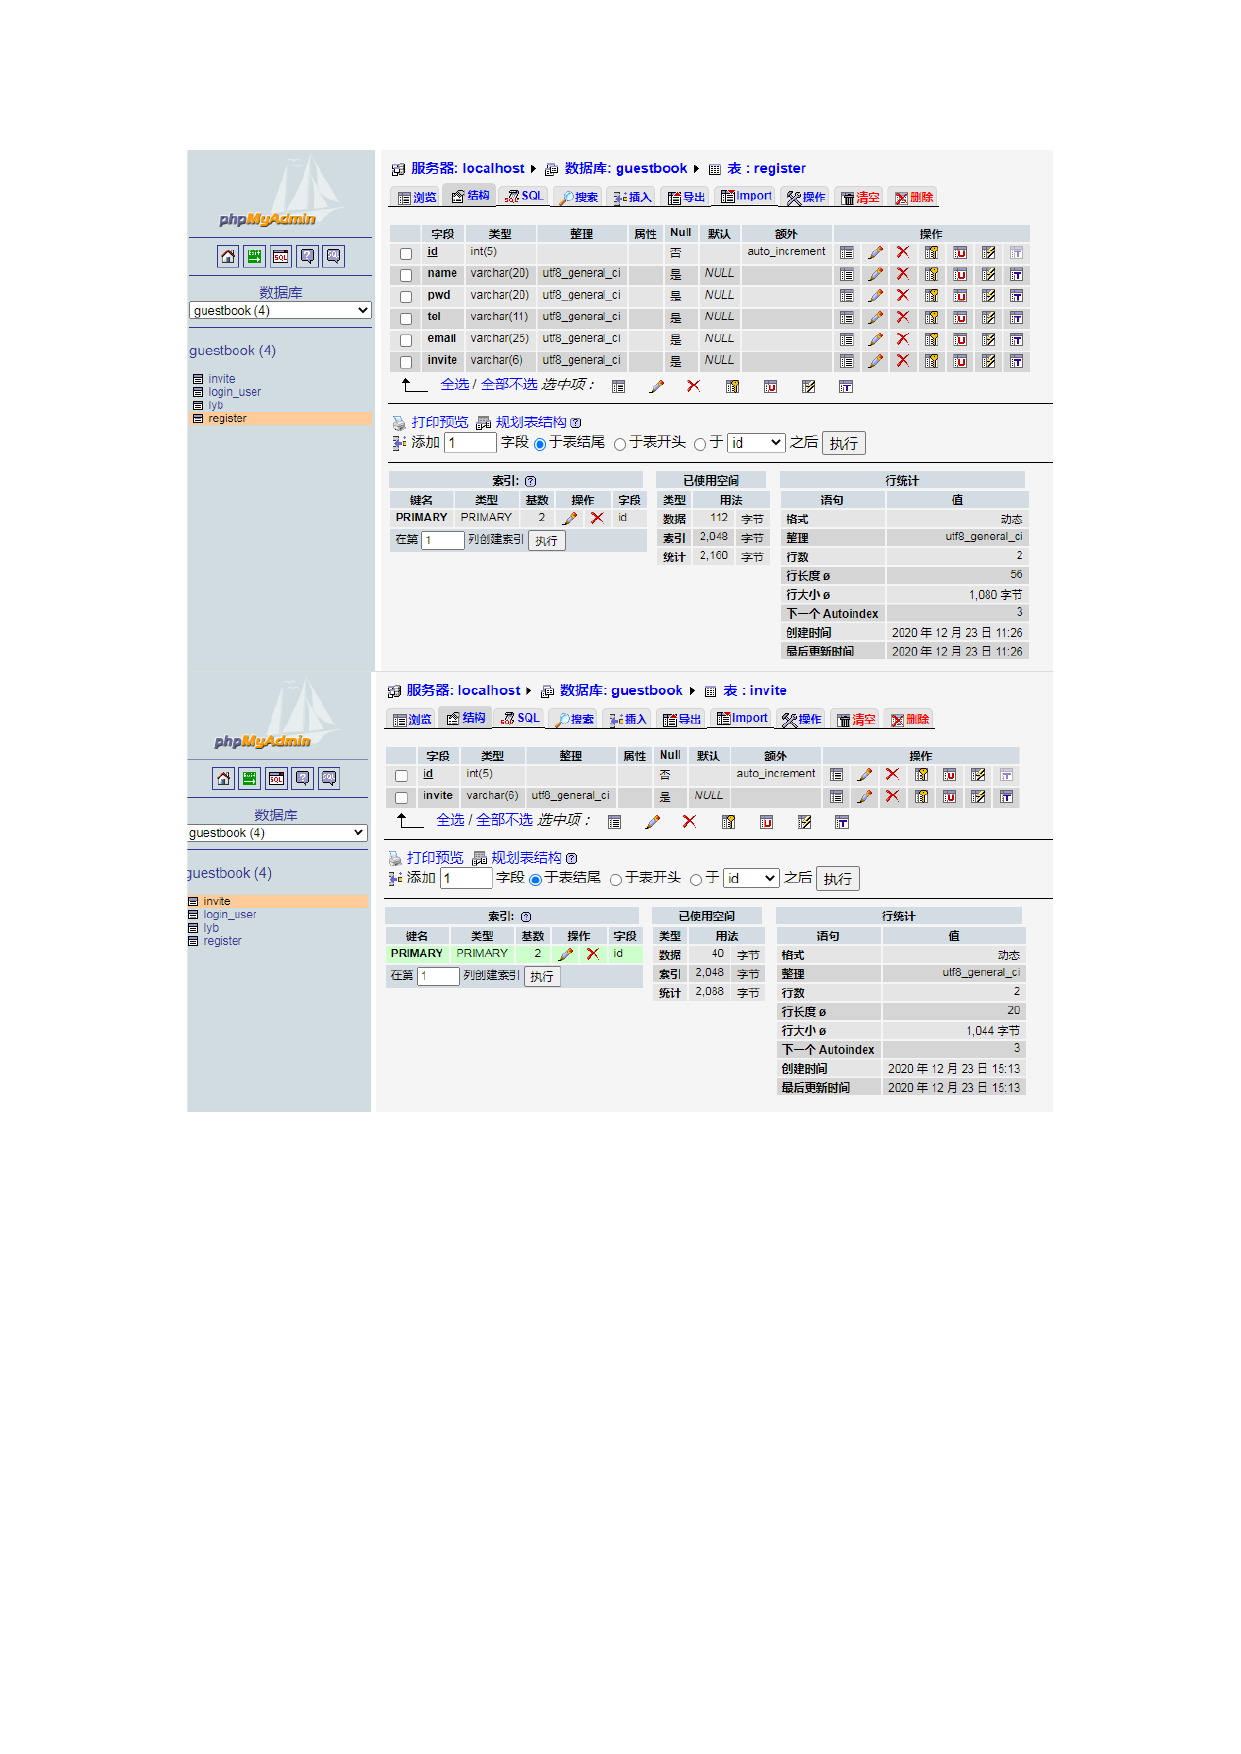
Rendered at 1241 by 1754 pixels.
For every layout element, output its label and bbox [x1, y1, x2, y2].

picture [187, 150, 1053, 1112]
